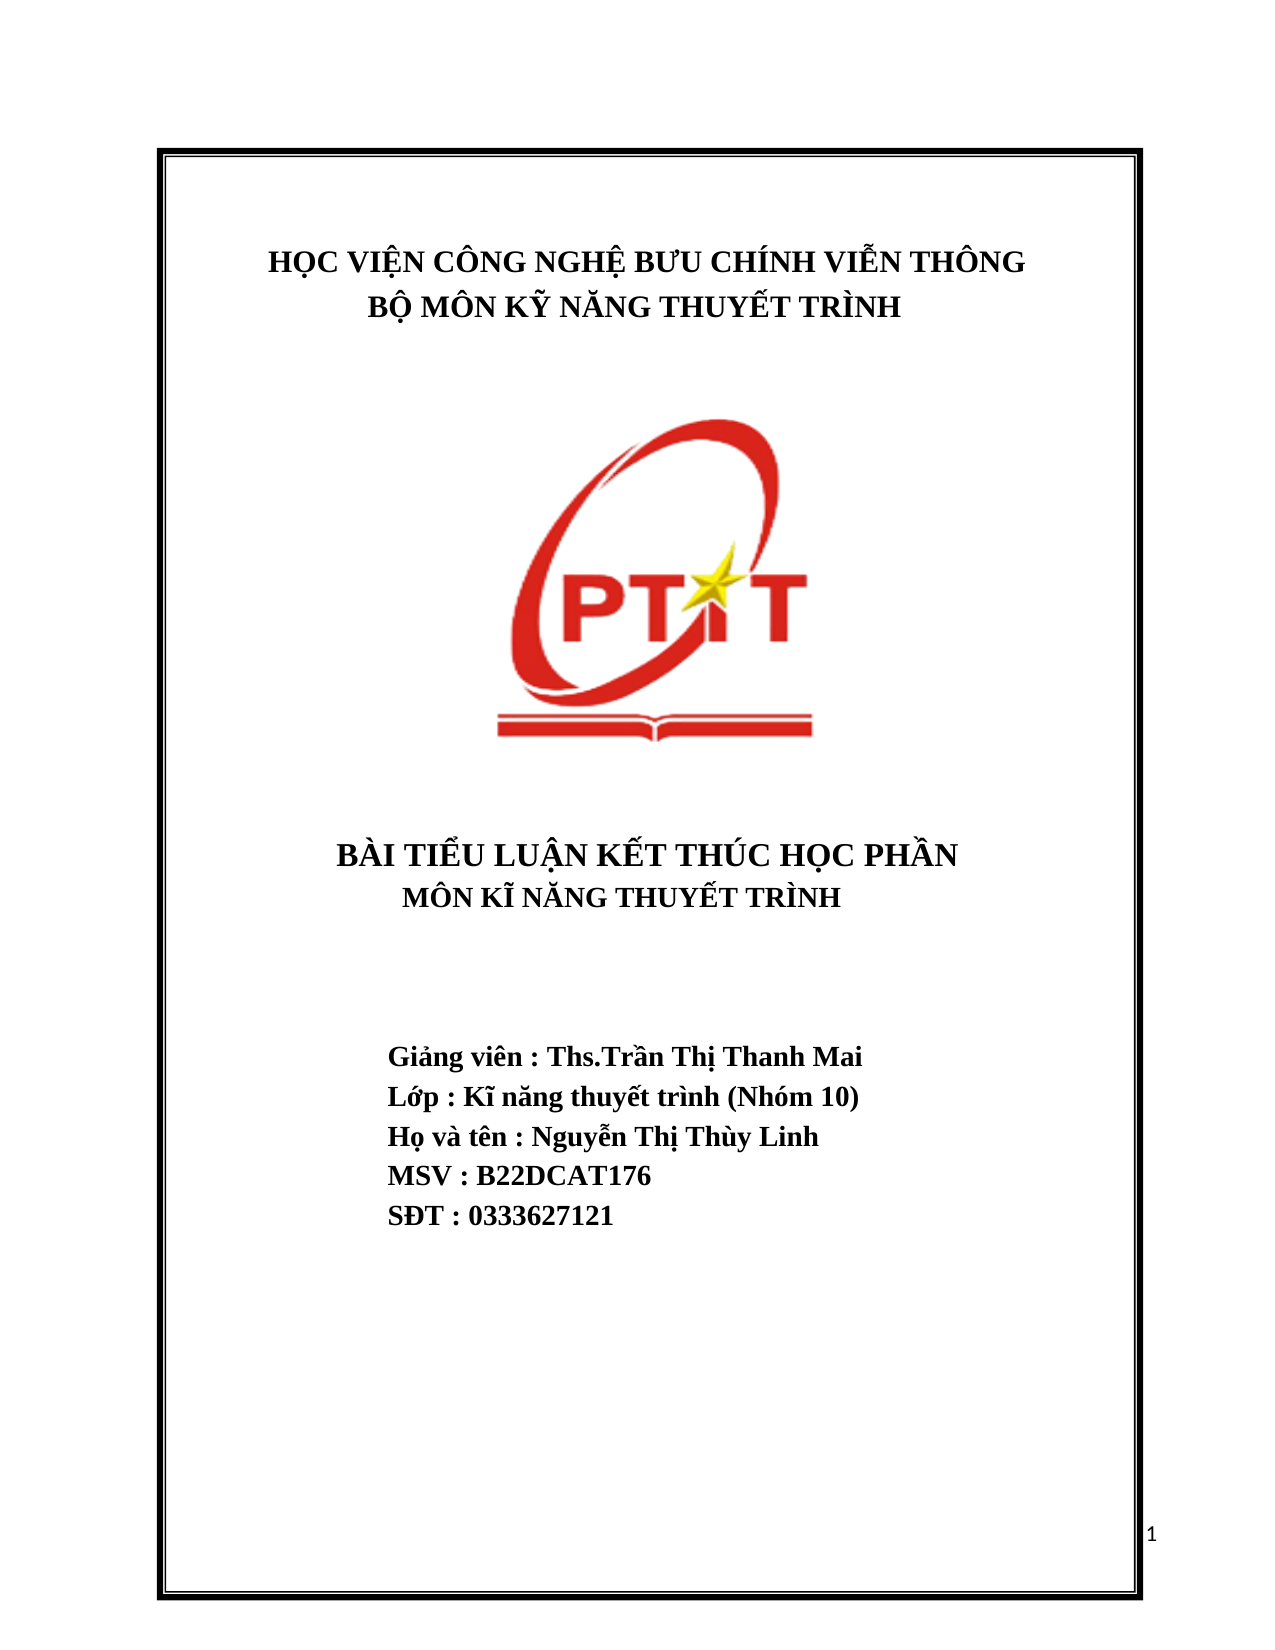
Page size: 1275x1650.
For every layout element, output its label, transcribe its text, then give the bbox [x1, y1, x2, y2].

text BỘ MÔN KỸ NĂNG THUYẾT TRÌNH [336, 288, 1157, 324]
text MÔN KĨ NĂNG THUYẾT TRÌNH [336, 880, 1157, 913]
text Họ và tên : Nguyễn Thị Thùy Linh [336, 1119, 1157, 1152]
text MSV : B22DCAT176 [336, 1158, 1157, 1192]
text Giảng viên : Ths.Trần Thị Thanh Mai [336, 1039, 1157, 1073]
text HỌC VIỆN CÔNG NGHỆ BƯU CHÍNH VIỄN THÔNG [177, 243, 1157, 279]
text BÀI TIỂU LUẬN KẾT THÚC HỌC PHẦN [336, 835, 1157, 874]
text Lớp : Kĩ năng thuyết trình (Nhóm 10) [336, 1079, 1157, 1112]
text SĐT : 0333627121 [336, 1198, 1157, 1232]
picture [496, 418, 814, 744]
